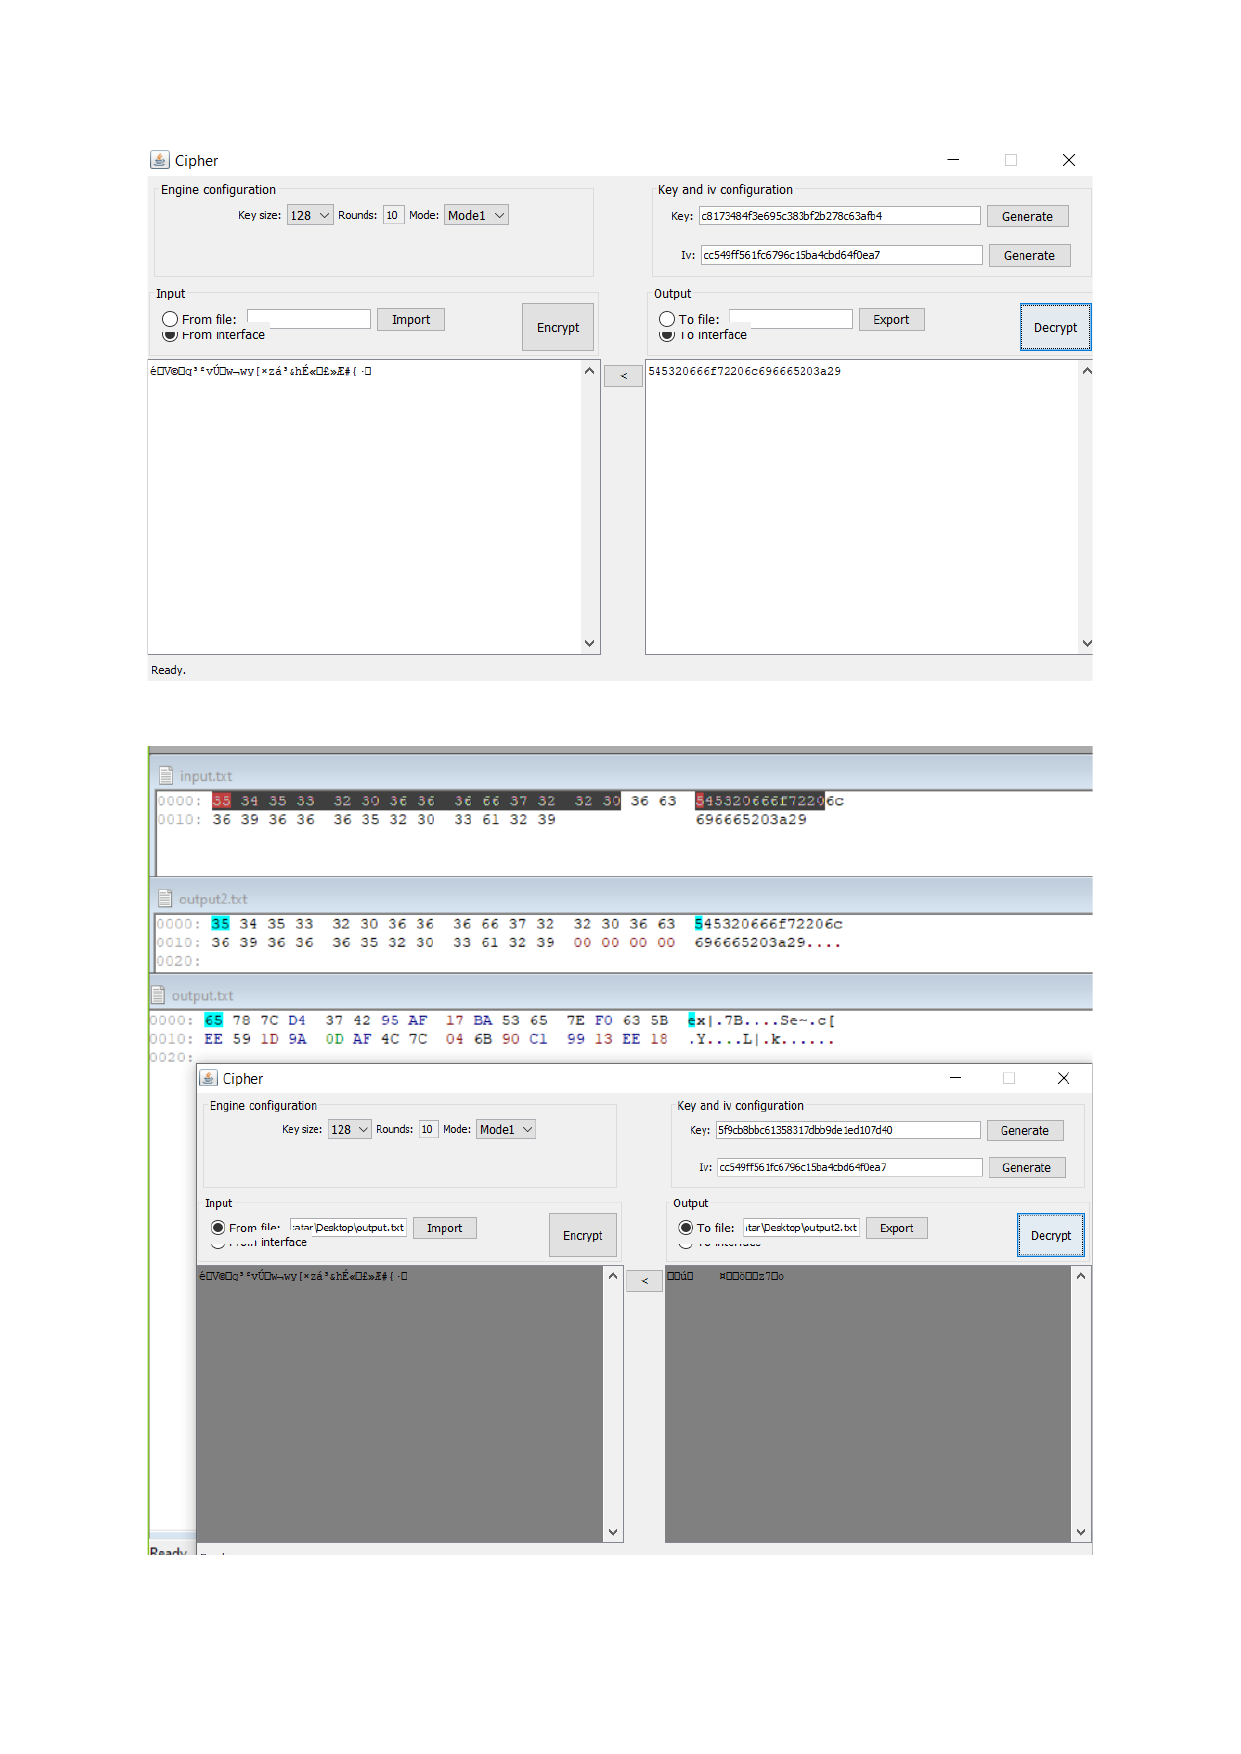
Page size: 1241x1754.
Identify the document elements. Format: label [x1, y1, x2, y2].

picture [147, 746, 1093, 1555]
picture [147, 147, 1093, 681]
